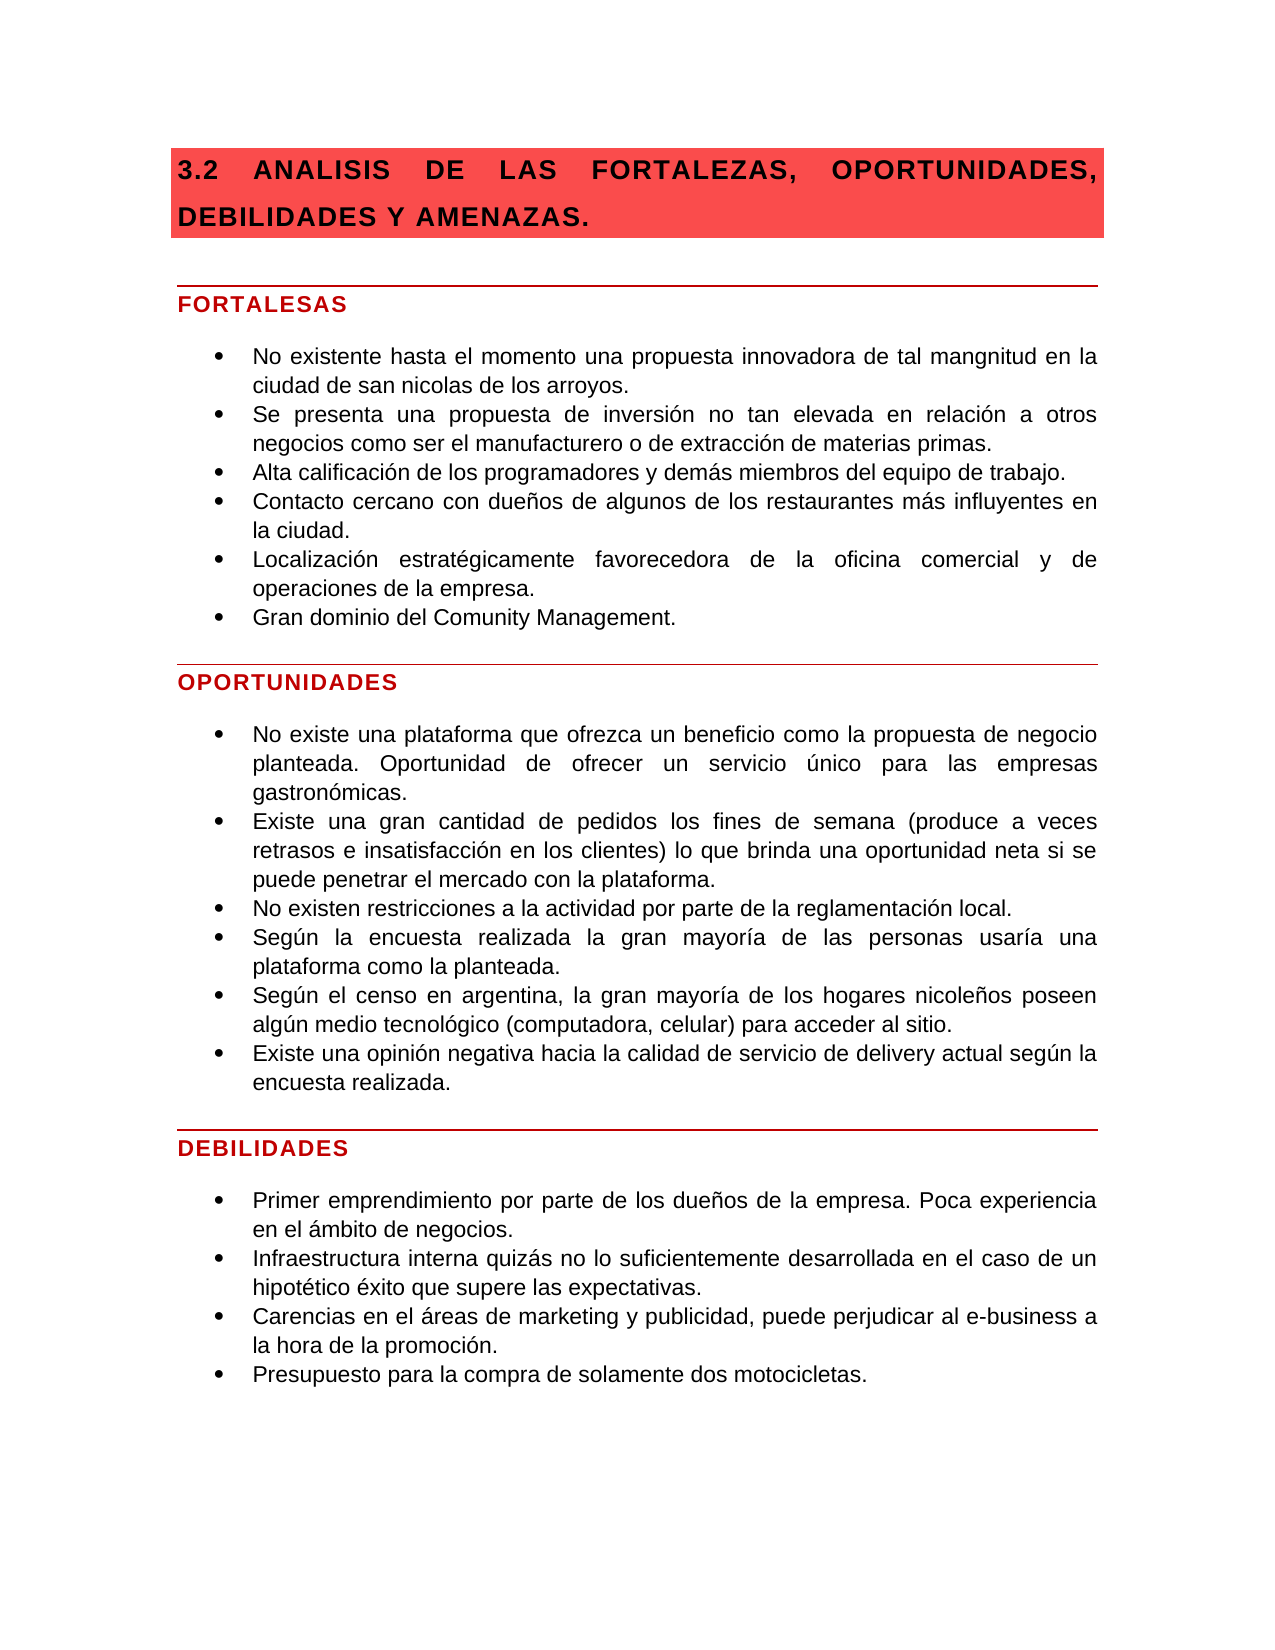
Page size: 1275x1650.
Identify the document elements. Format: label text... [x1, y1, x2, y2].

list No existe una plataforma que ofrezca un beneficio como la propuesta de negocio planteada. Oportunidad de ofrecer un servicio único para las empresas gastronómicas. [215, 721, 1098, 806]
list No existente hasta el momento una propuesta innovadora de tal mangnitud en la ciudad de san nicolas de los arroyos. [215, 343, 1098, 398]
list Gran dominio del Comunity Management. [215, 603, 1098, 630]
list Existe una opinión negativa hacia la calidad de servicio de delivery actual según la encuesta realizada. [215, 1040, 1098, 1095]
subtitle 3.2 Analisis de las fortalezas, oportunidades, debilidades y amenazas. [177, 154, 1098, 232]
list Alta calificación de los programadores y demás miembros del equipo de trabajo. [215, 459, 1098, 485]
subtitle Fortalesas [177, 287, 1098, 317]
list No existen restricciones a la actividad por parte de la reglamentación local. [215, 895, 1098, 921]
subtitle Debilidades [177, 1131, 1098, 1161]
list Se presenta una propuesta de inversión no tan elevada en relación a otros negocios como ser el manufacturero o de extracción de materias primas. [215, 401, 1098, 456]
list Carencias en el áreas de marketing y publicidad, puede perjudicar al e-business a la hora de la promoción. [215, 1303, 1098, 1358]
list Infraestructura interna quizás no lo suficientemente desarrollada en el caso de un hipotético éxito que supere las expectativas. [215, 1245, 1098, 1300]
list Según el censo en argentina, la gran mayoría de los hogares nicoleños poseen algún medio tecnológico (computadora, celular) para acceder al sitio. [215, 982, 1098, 1037]
list Primer emprendimiento por parte de los dueños de la empresa. Poca experiencia en el ámbito de negocios. [215, 1187, 1098, 1242]
list Contacto cercano con dueños de algunos de los restaurantes más influyentes en la ciudad. [215, 488, 1098, 543]
list Existe una gran cantidad de pedidos los fines de semana (produce a veces retrasos e insatisfacción en los clientes) lo que brinda una oportunidad neta si se puede penetrar el mercado con la plataforma. [215, 808, 1098, 892]
list Localización estratégicamente favorecedora de la oficina comercial y de operaciones de la empresa. [215, 546, 1098, 601]
subtitle Oportunidades [177, 665, 1098, 696]
list Presupuesto para la compra de solamente dos motocicletas. [215, 1361, 1098, 1387]
list Según la encuesta realizada la gran mayoría de las personas usaría una plataforma como la planteada. [215, 924, 1098, 979]
